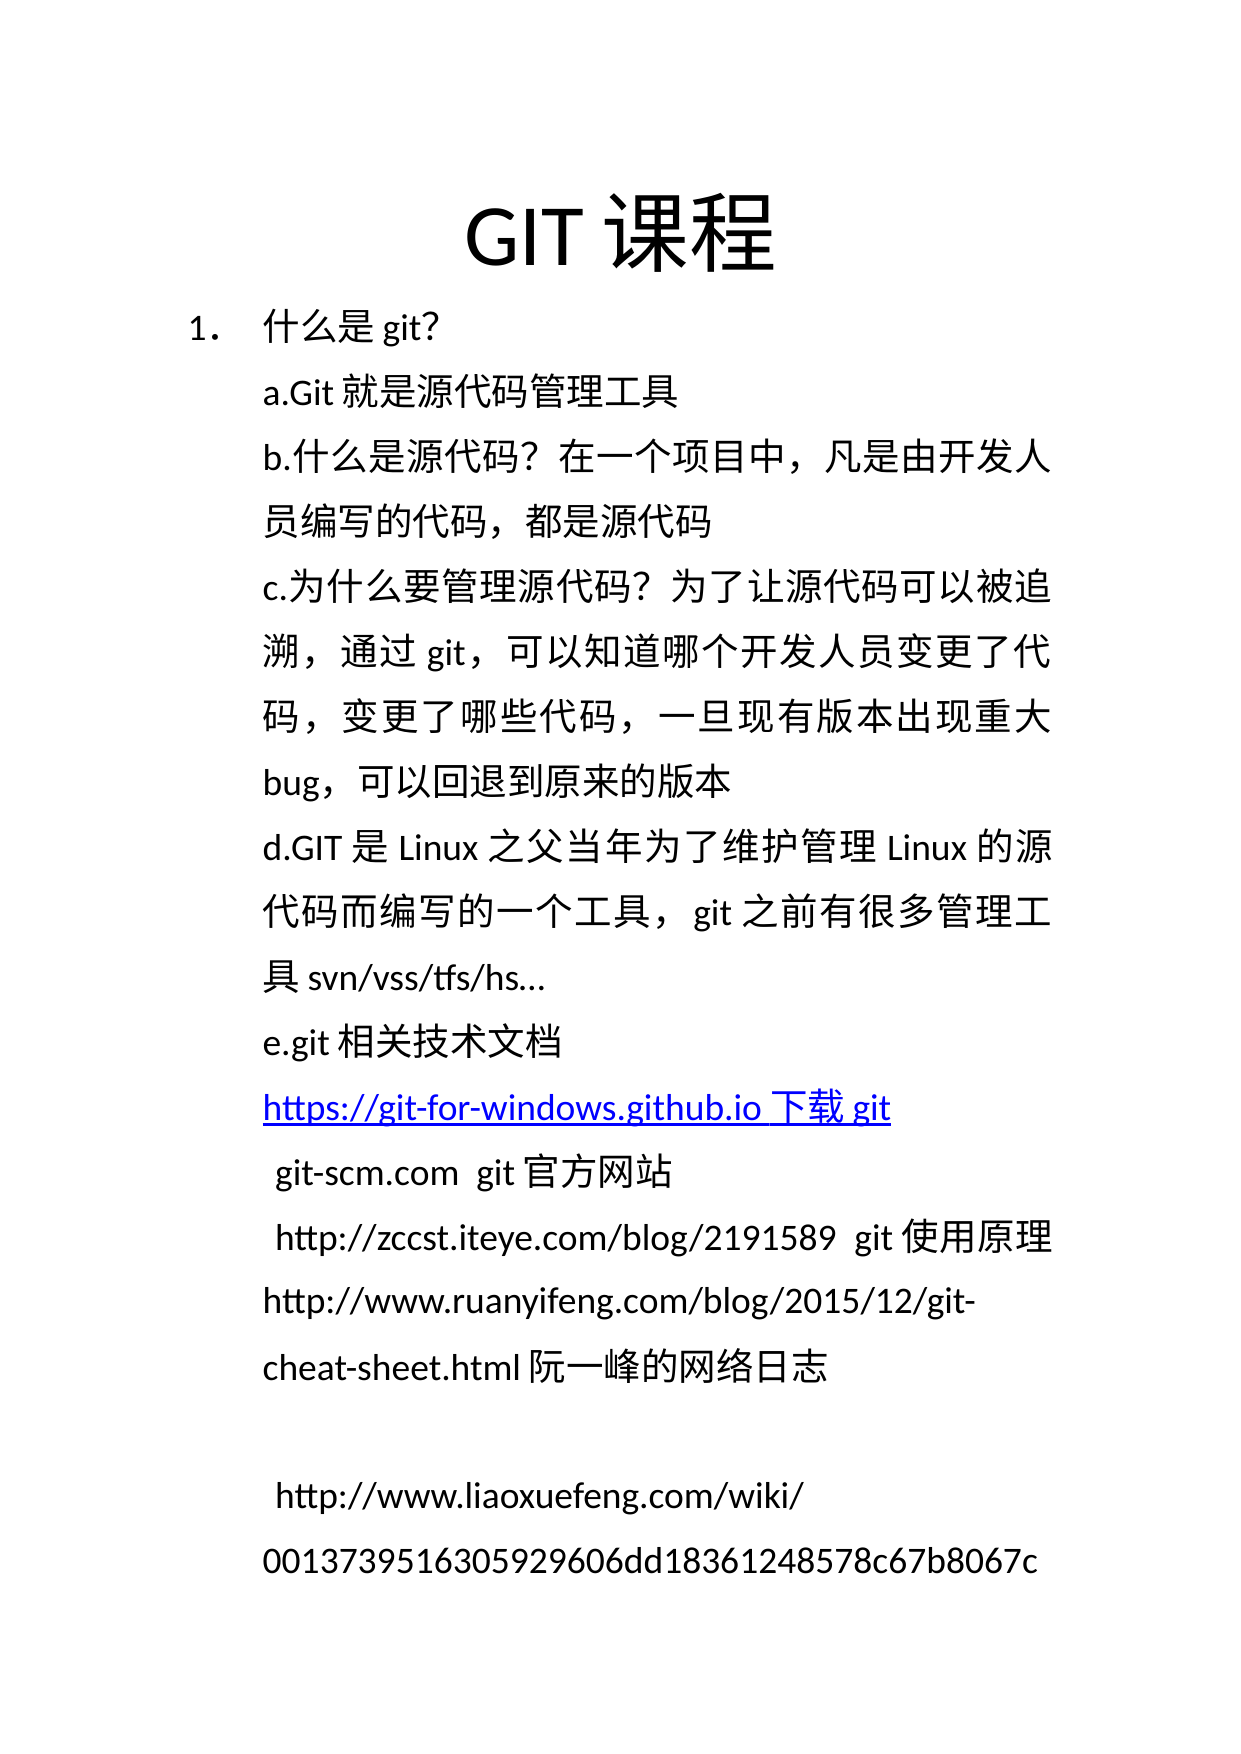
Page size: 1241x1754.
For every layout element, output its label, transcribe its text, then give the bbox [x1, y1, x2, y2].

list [262, 1462, 1053, 1592]
list https://git-for-windows.github.io下载git [262, 1072, 1053, 1137]
list a.Git就是源代码管理工具 [262, 357, 1053, 422]
list c.为什么要管理源代码？为了让源代码可以被追溯，通过git，可以知道哪个开发人员变更了代码，变更了哪些代码，一旦现有版本出现重大bug，可以回退到原来的版本 [262, 552, 1053, 812]
list d.GIT是Linux之父当年为了维护管理Linux的源代码而编写的一个工具，git之前有很多管理工具svn/vss/tfs/hs… [262, 812, 1053, 1007]
list 什么是git？ [187, 292, 1053, 357]
list e.git相关技术文档 [262, 1007, 1053, 1072]
list git-scm.com git官方网站 [262, 1137, 1053, 1202]
list b.什么是源代码？在一个项目中，凡是由开发人员编写的代码，都是源代码 [262, 422, 1053, 552]
list http://zccst.iteye.com/blog/2191589 git使用原理http://www.ruanyifeng.com/blog/2015/12/git-cheat-sheet.html阮一峰的网络日志 [262, 1202, 1053, 1397]
text GIT课程 [187, 162, 1053, 292]
